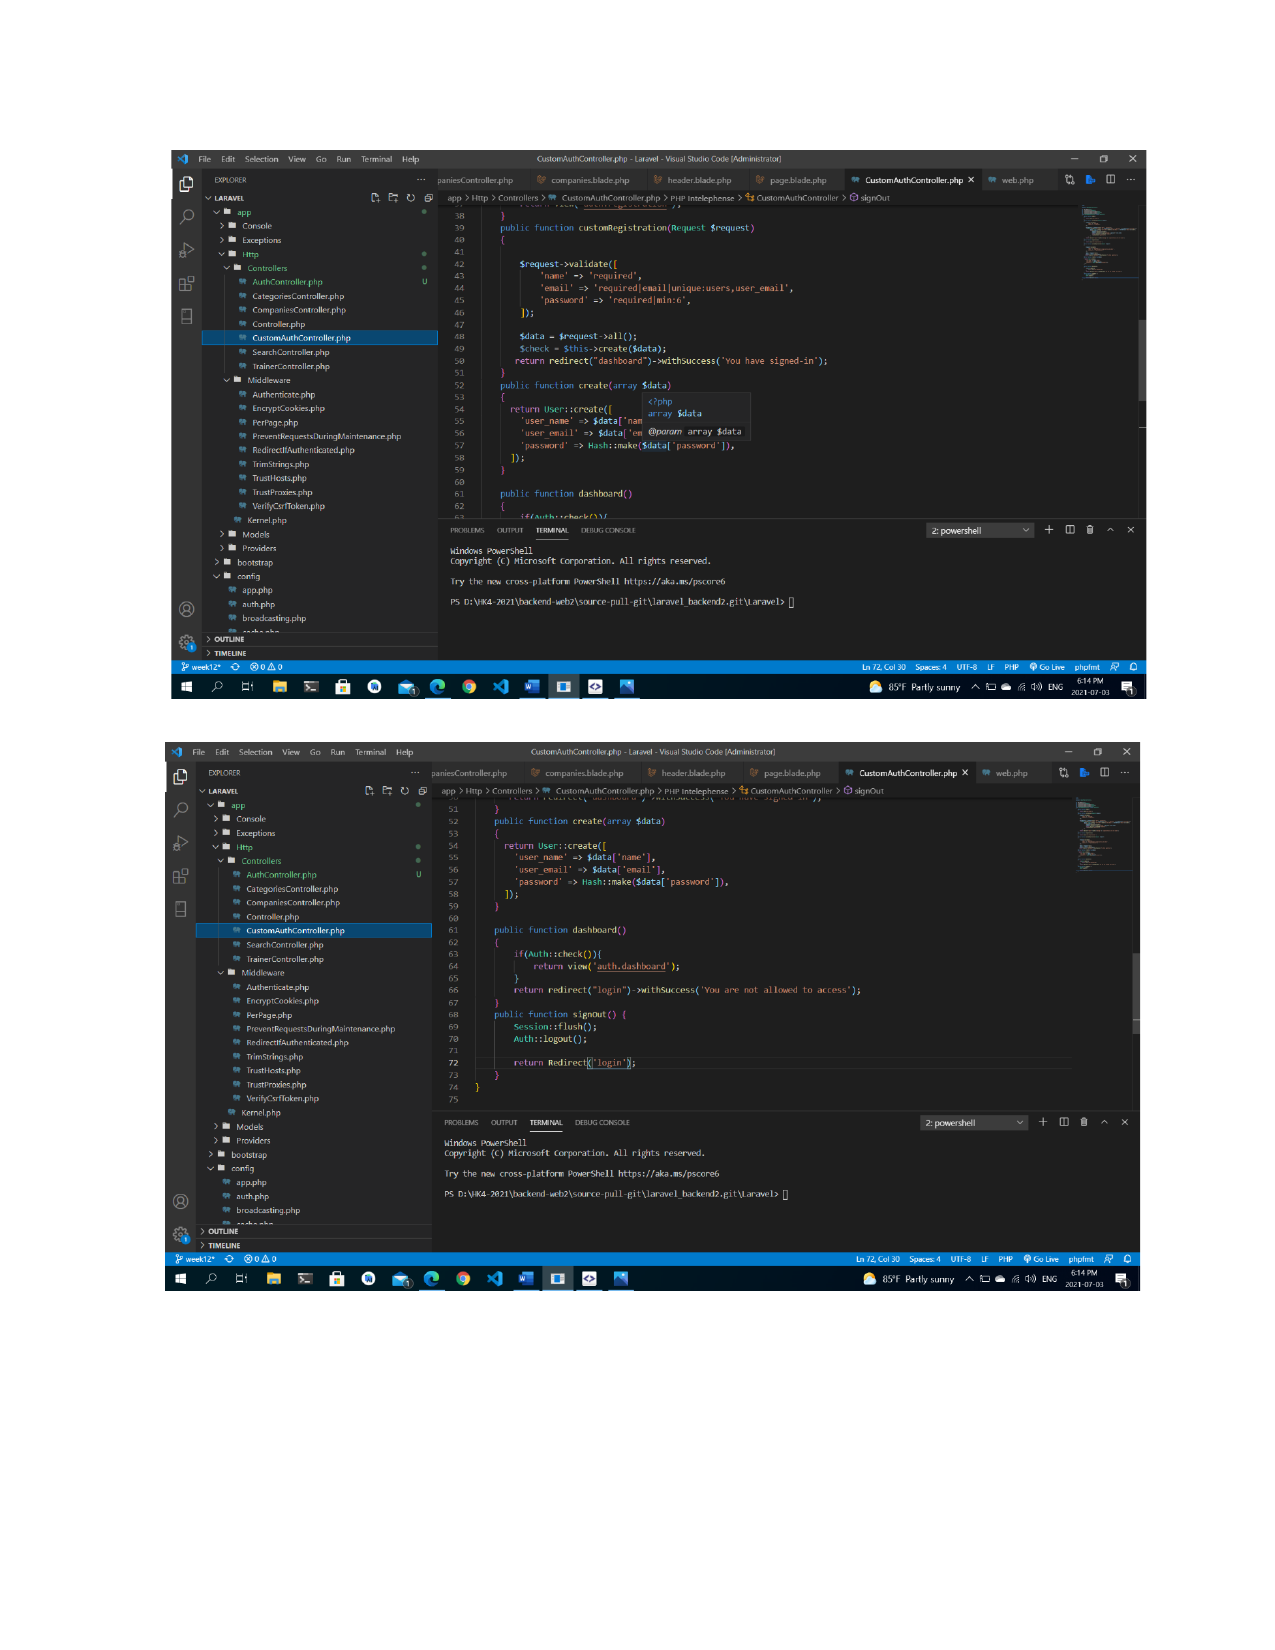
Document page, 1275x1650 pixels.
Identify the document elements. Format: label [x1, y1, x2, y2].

picture [171, 150, 1147, 699]
picture [165, 742, 1141, 1291]
